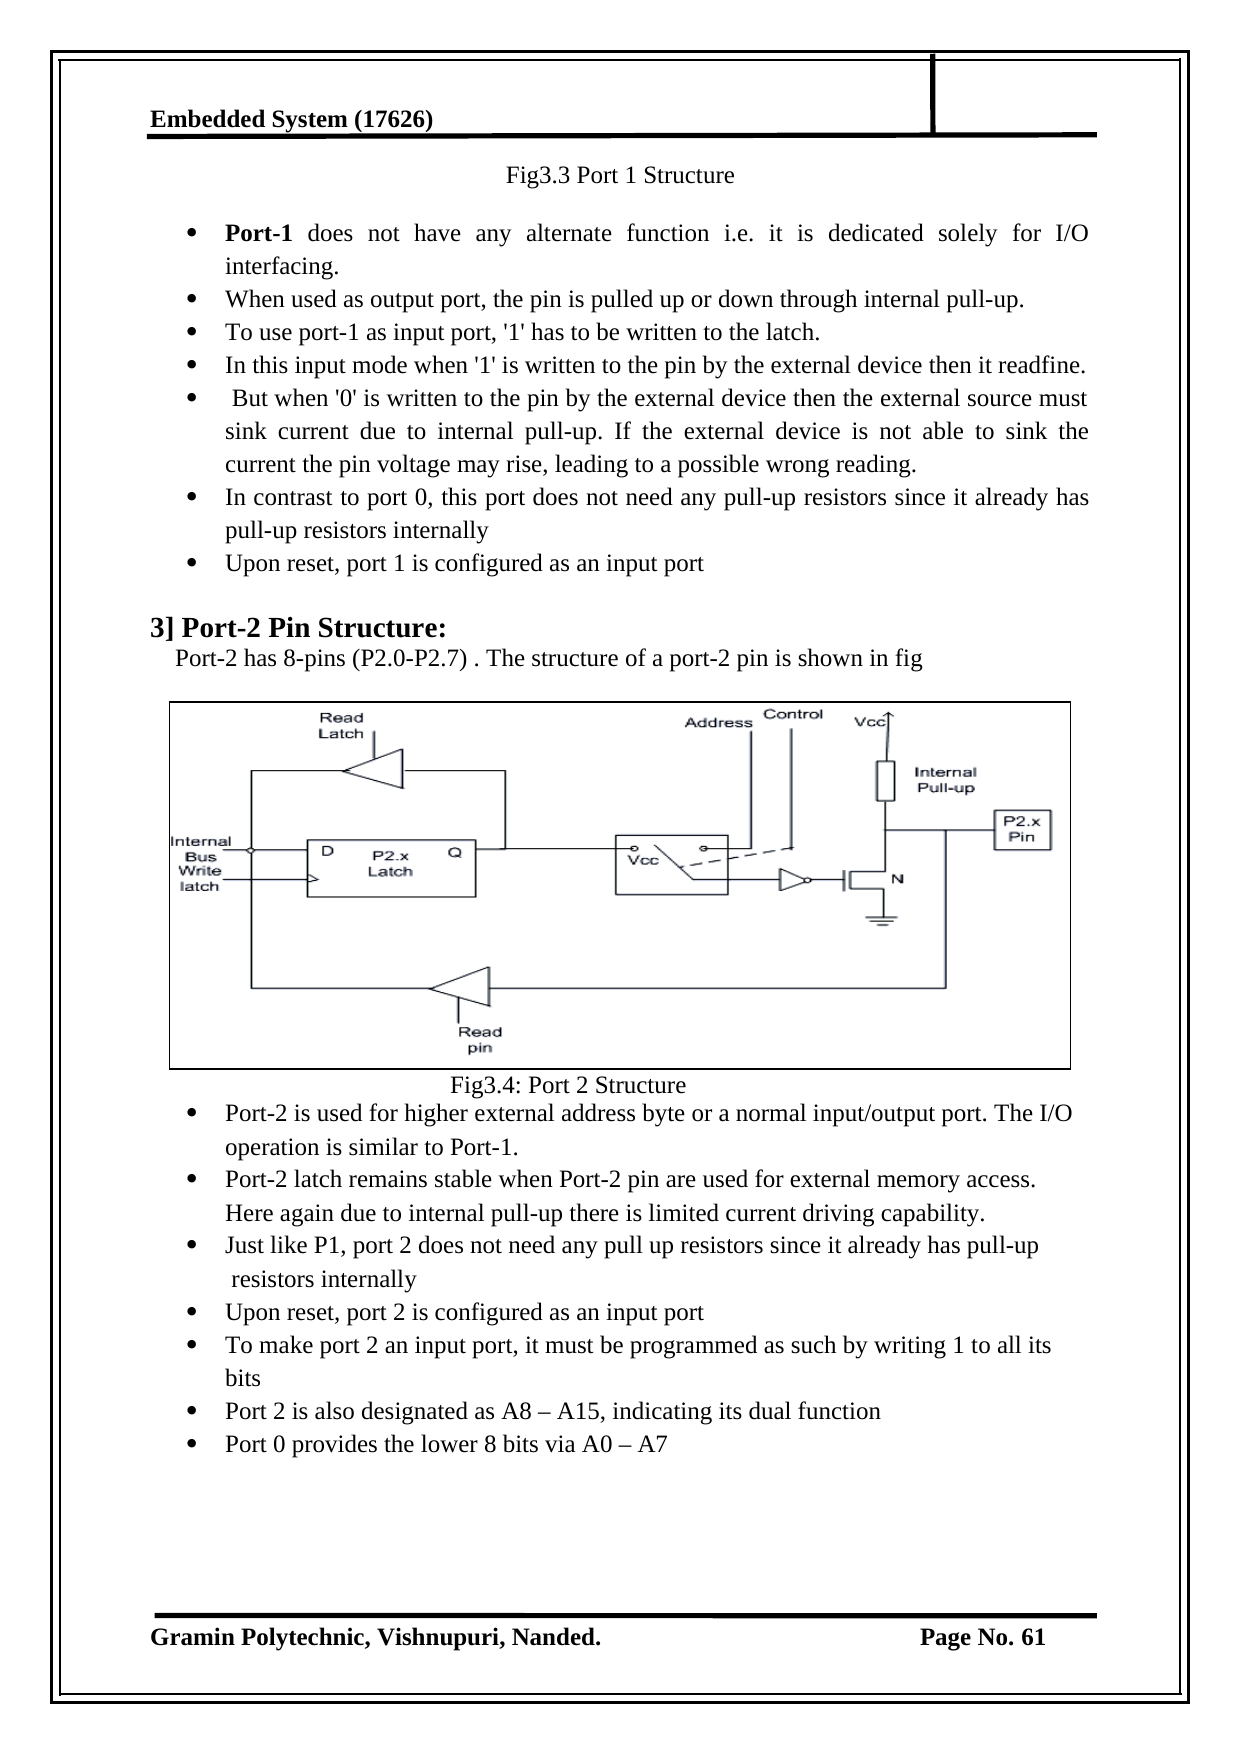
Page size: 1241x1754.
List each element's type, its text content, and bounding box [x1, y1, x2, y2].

list In contrast to port 0, this port does not need any pull-up resistors since it already has pull-up resistors internally [187, 482, 1090, 544]
list Port 0 provides the lower 8 bits via A0 – A7 [187, 1429, 1090, 1457]
list But when '0' is written to the pin by the external device then the external source must sink current due to internal pull-up. If the external device is not able to sink the current the pin voltage may rise, leading to a possible wrong reading. [187, 383, 1090, 478]
list Port-2 is used for higher external address byte or a normal input/output port. The I/O operation is similar to Port-1. [187, 1098, 1090, 1160]
list Just like P1, port 2 does not need any pull up resistors since it already has pull-up [187, 1231, 1090, 1259]
list Port 2 is also designated as A8 – A15, indicating its dual function [187, 1396, 1090, 1424]
list Port-1 does not have any alternate function i.e. it is dedicated solely for I/O interfacing. [187, 218, 1090, 280]
text Fig3.4: Port 2 Structure [150, 1070, 1090, 1098]
text 3] Port-2 Pin Structure: [150, 610, 1090, 643]
list Upon reset, port 1 is configured as an input port [187, 548, 1090, 577]
list Port-2 latch remains stable when Port-2 pin are used for external memory access. Here again due to internal pull-up there is limited current driving capability. [187, 1164, 1090, 1226]
text Port-2 has 8-pins (P2.0-P2.7) . The structure of a port-2 pin is shown in fig [150, 643, 1090, 672]
list In this input mode when '1' is written to the pin by the external device then it readfine. [187, 350, 1090, 379]
list To make port 2 an input port, it must be programmed as such by writing 1 to all its bits [187, 1330, 1090, 1391]
text resistors internally [150, 1264, 1090, 1292]
list Upon reset, port 2 is configured as an input port [187, 1297, 1090, 1325]
list When used as output port, the pin is pulled up or down through internal pull-up. [187, 284, 1090, 313]
list To use port-1 as input port, '1' has to be written to the latch. [187, 317, 1090, 346]
text Fig3.3 Port 1 Structure [150, 161, 1090, 189]
